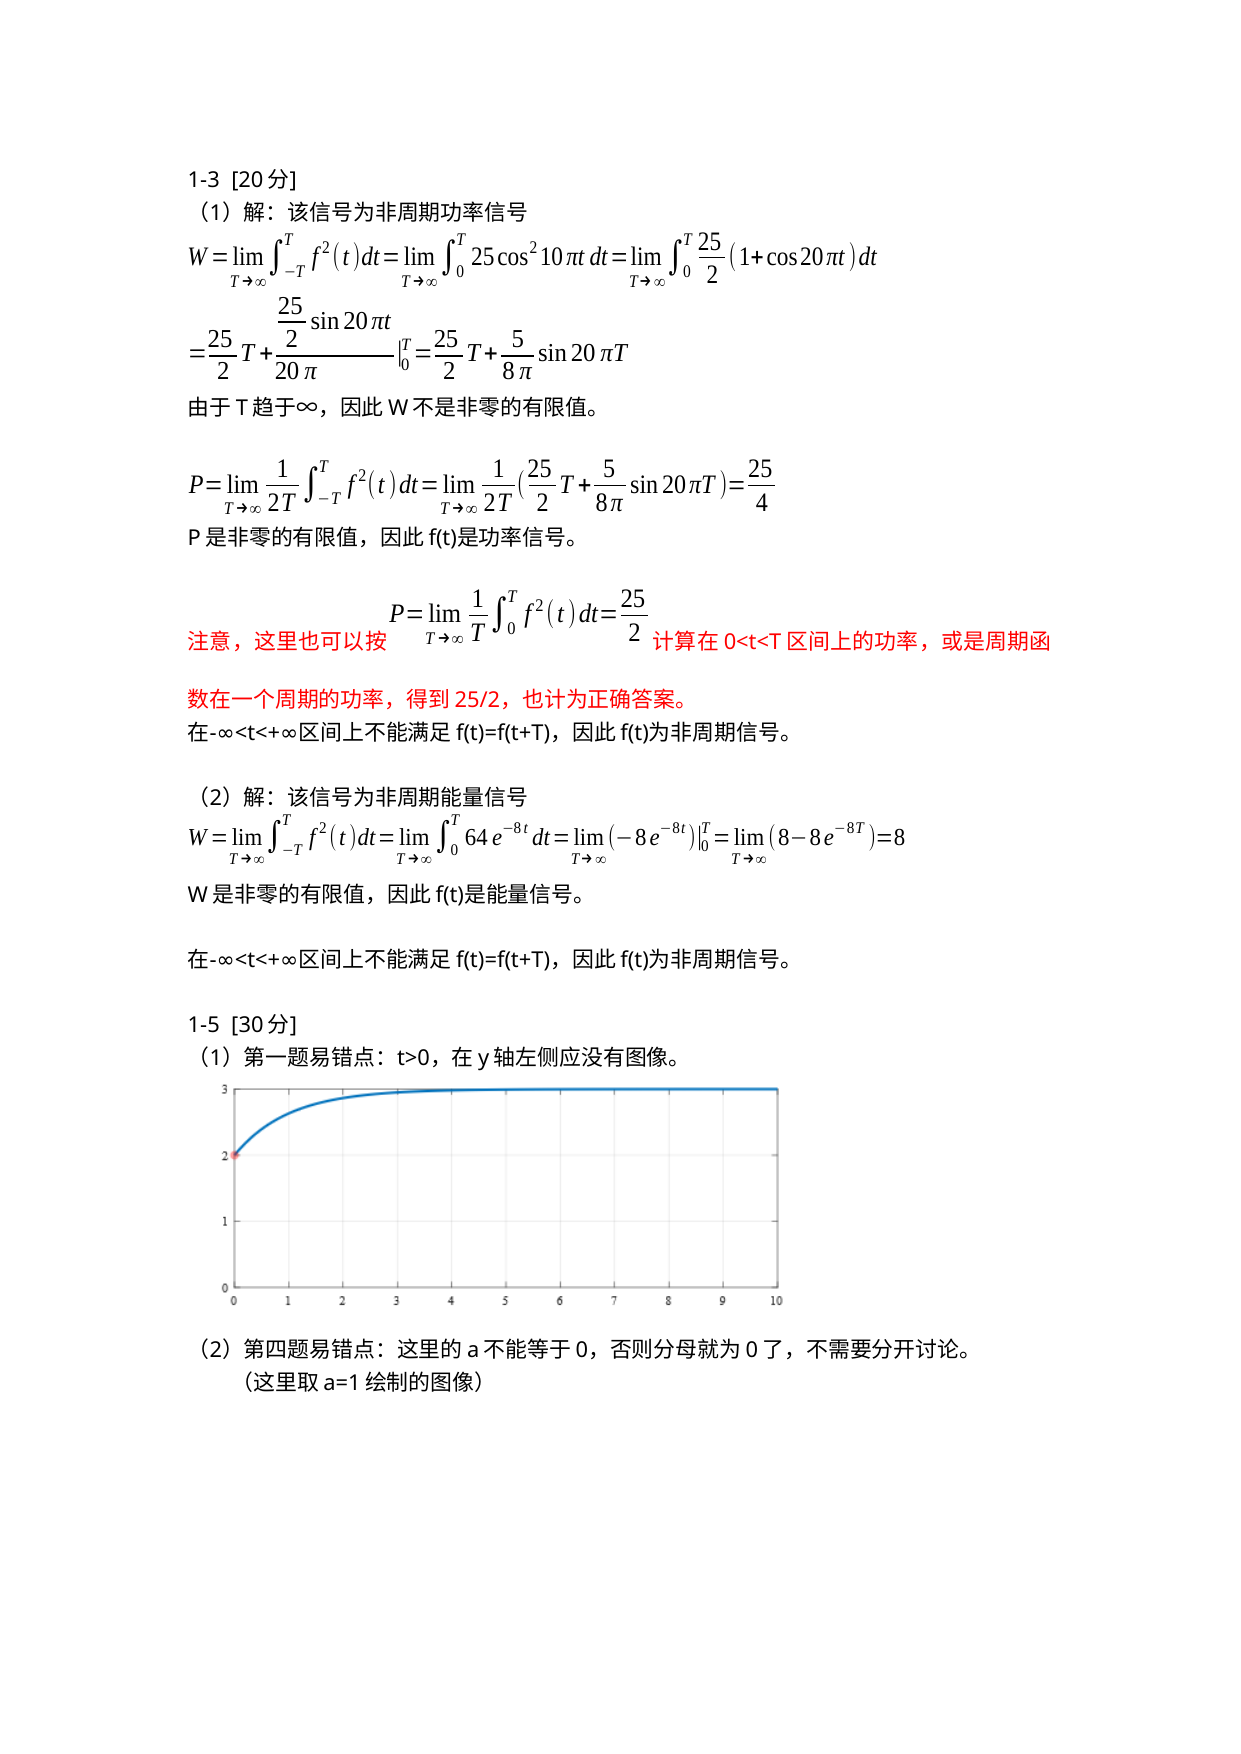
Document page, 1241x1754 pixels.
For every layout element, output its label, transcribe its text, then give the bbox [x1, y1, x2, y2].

text 1-3 [20分] [187, 162, 1053, 194]
text P是非零的有限值，因此f(t)是功率信号。 [187, 519, 1053, 552]
list （1）解：该信号为非周期功率信号 [187, 194, 1053, 227]
text W是非零的有限值，因此f(t)是能量信号。 [187, 877, 1053, 909]
text 注意，这里也可以按计算在0<t<T区间上的功率，或是周期函数在一个周期的功率，得到25/2，也计为正确答案。 [187, 584, 1053, 714]
text 在-∞<t<+∞区间上不能满足f(t)=f(t+T)，因此f(t)为非周期信号。 [187, 942, 1053, 974]
picture [187, 1072, 829, 1324]
text 1-5 [30分] [187, 1007, 1053, 1039]
list 第四题易错点：这里的a不能等于0，否则分母就为0了，不需要分开讨论。 [187, 1332, 1053, 1364]
text （1）第一题易错点：t>0，在y轴左侧应没有图像。 [187, 1039, 1053, 1072]
list （这里取a=1绘制的图像） [187, 1364, 1053, 1397]
list （2）解：该信号为非周期能量信号 [187, 779, 1053, 812]
text 由于T趋于∞，因此W不是非零的有限值。 [187, 389, 1053, 422]
text 在-∞<t<+∞区间上不能满足f(t)=f(t+T)，因此f(t)为非周期信号。 [187, 714, 1053, 747]
